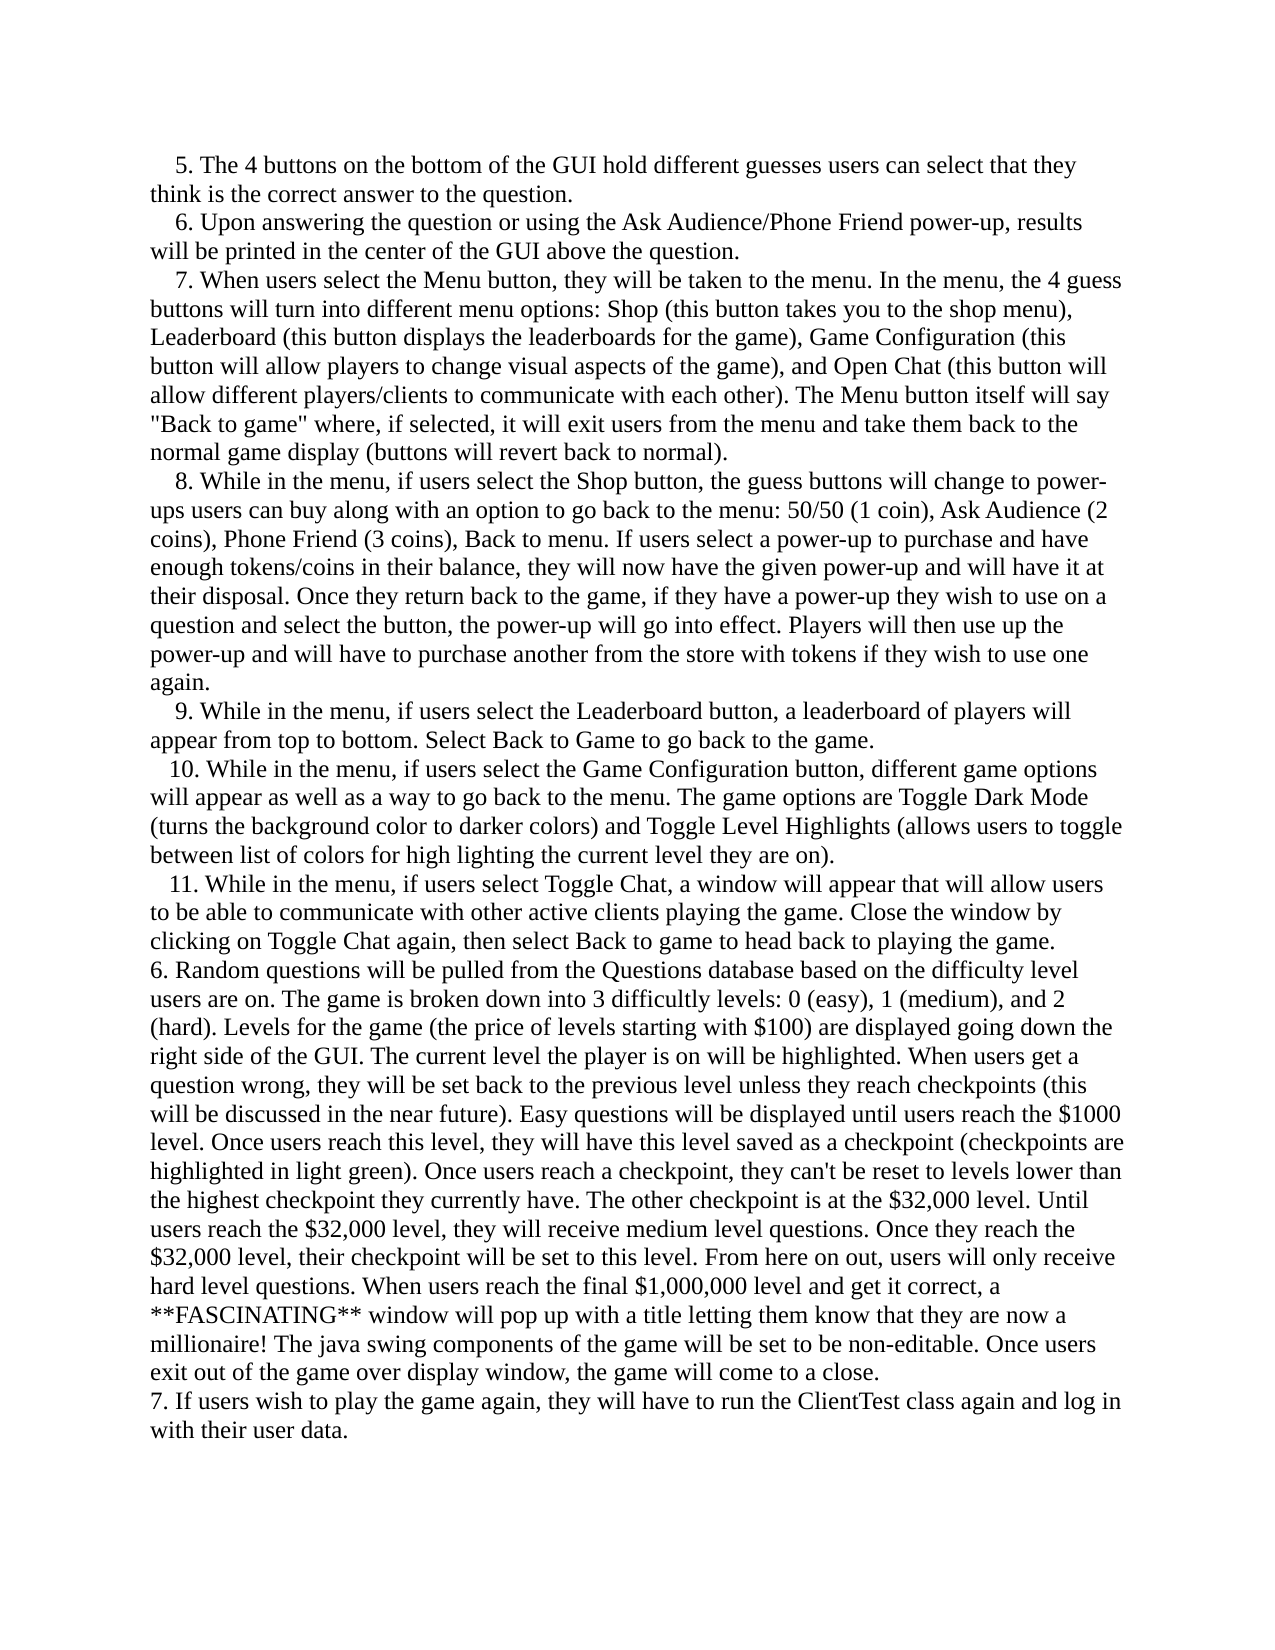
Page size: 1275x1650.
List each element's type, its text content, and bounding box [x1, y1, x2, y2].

text 10. While in the menu, if users select the Game Configuration button, different game options will appear as well as a way to go back to the menu. The game options are Toggle Dark Mode (turns the background color to darker colors) and Toggle Level Highlights (allows users to toggle between list of colors for high lighting the current level they are on). [150, 754, 1125, 869]
text 5. The 4 buttons on the bottom of the GUI hold different guesses users can select that they think is the correct answer to the question. [150, 150, 1125, 207]
text 6. Random questions will be pulled from the Questions database based on the difficulty level users are on. The game is broken down into 3 difficultly levels: 0 (easy), 1 (medium), and 2 (hard). Levels for the game (the price of levels starting with $100) are displayed going down the right side of the GUI. The current level the player is on will be highlighted. When users get a question wrong, they will be set back to the previous level unless they reach checkpoints (this will be discussed in the near future). Easy questions will be displayed until users reach the $1000 level. Once users reach this level, they will have this level saved as a checkpoint (checkpoints are highlighted in light green). Once users reach a checkpoint, they can't be reset to levels lower than the highest checkpoint they currently have. The other checkpoint is at the $32,000 level. Until users reach the $32,000 level, they will receive medium level questions. Once they reach the $32,000 level, their checkpoint will be set to this level. From here on out, users will only receive hard level questions. When users reach the final $1,000,000 level and get it correct, a **FASCINATING** window will pop up with a title letting them know that they are now a millionaire! The java swing components of the game will be set to be non-editable. Once users exit out of the game over display window, the game will come to a close. [150, 955, 1125, 1386]
text 7. If users wish to play the game again, they will have to run the ClientTest class again and log in with their user data. [150, 1386, 1125, 1444]
text 6. Upon answering the question or using the Ask Audience/Phone Friend power-up, results will be printed in the center of the GUI above the question. [150, 207, 1125, 265]
text 9. While in the menu, if users select the Leaderboard button, a leaderboard of players will appear from top to bottom. Select Back to Game to go back to the game. [150, 696, 1125, 754]
text 11. While in the menu, if users select Toggle Chat, a window will appear that will allow users to be able to communicate with other active clients playing the game. Close the window by clicking on Toggle Chat again, then select Back to game to head back to playing the game. [150, 869, 1125, 955]
text 8. While in the menu, if users select the Shop button, the guess buttons will change to power-ups users can buy along with an option to go back to the menu: 50/50 (1 coin), Ask Audience (2 coins), Phone Friend (3 coins), Back to menu. If users select a power-up to purchase and have enough tokens/coins in their balance, they will now have the given power-up and will have it at their disposal. Once they return back to the game, if they have a power-up they wish to use on a question and select the button, the power-up will go into effect. Players will then use up the power-up and will have to purchase another from the store with tokens if they wish to use one again. [150, 466, 1125, 696]
text 7. When users select the Menu button, they will be taken to the menu. In the menu, the 4 guess buttons will turn into different menu options: Shop (this button takes you to the shop menu), Leaderboard (this button displays the leaderboards for the game), Game Configuration (this button will allow players to change visual aspects of the game), and Open Chat (this button will allow different players/clients to communicate with each other). The Menu button itself will say "Back to game" where, if selected, it will exit users from the menu and take them back to the normal game display (buttons will revert back to normal). [150, 265, 1125, 466]
